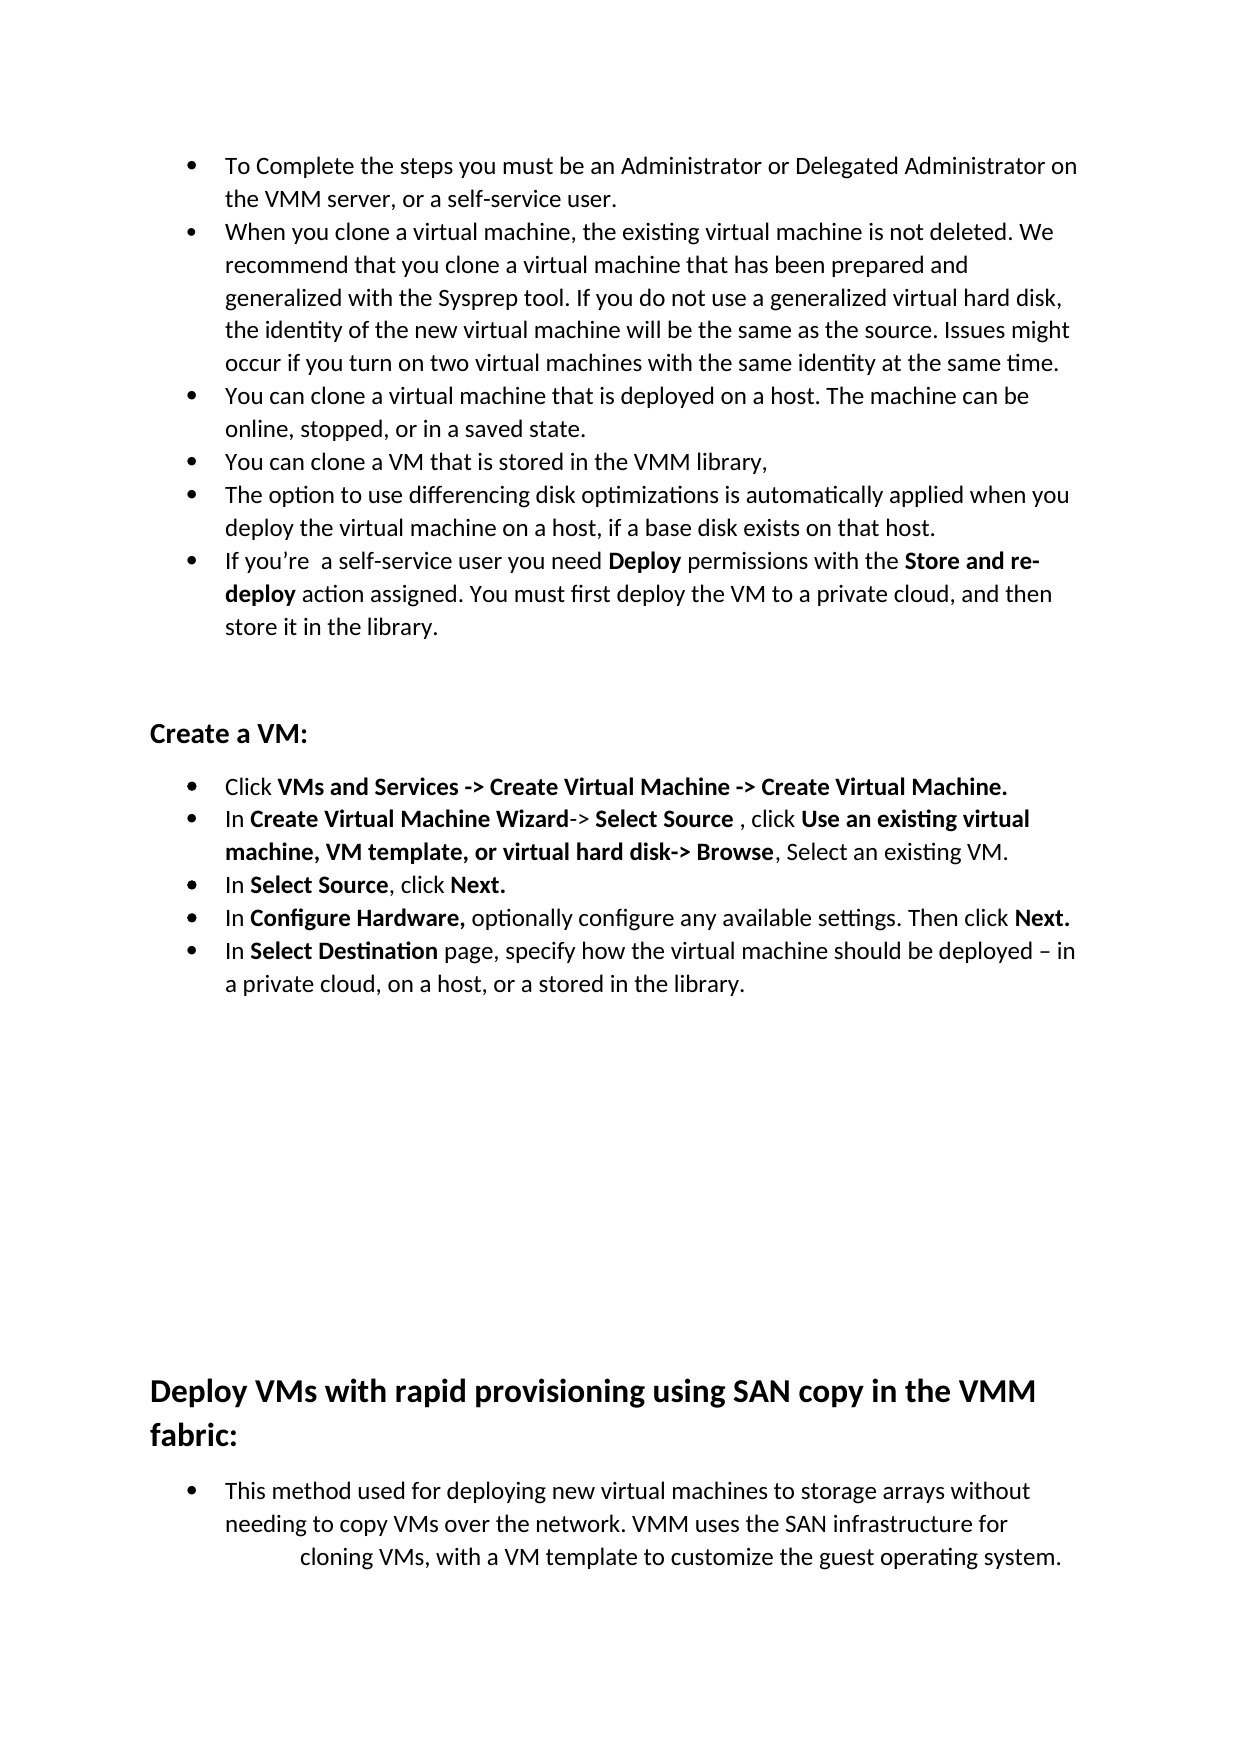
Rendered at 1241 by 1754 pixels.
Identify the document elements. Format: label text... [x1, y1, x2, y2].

list In Select Destination page, specify how the virtual machine should be deployed – in a private cloud, on a host, or a stored in the library. [187, 935, 1090, 999]
list You can clone a virtual machine that is deployed on a host. The machine can be online, stopped, or in a saved state. [187, 380, 1090, 444]
list In Select Source, click Next. [187, 869, 1090, 900]
text Create a VM: [150, 716, 1090, 751]
text Deploy VMs with rapid provisioning using SAN copy in the VMM fabric: [150, 1370, 1090, 1455]
list You can clone a VM that is stored in the VMM library, [187, 446, 1090, 477]
list Click VMs and Services -> Create Virtual Machine -> Create Virtual Machine. [187, 771, 1090, 801]
list When you clone a virtual machine, the existing virtual machine is not deleted. We recommend that you clone a virtual machine that has been prepared and generalized with the Sysprep tool. If you do not use a generalized virtual hard disk, the identity of the new virtual machine will be the same as the source. Issues might occur if you turn on two virtual machines with the same identity at the same time. [187, 216, 1090, 378]
list The option to use differencing disk optimizations is automatically applied when you deploy the virtual machine on a host, if a base disk exists on that host. [187, 479, 1090, 543]
list To Complete the steps you must be an Administrator or Delegated Administrator on the VMM server, or a self-service user. [187, 150, 1090, 213]
list In Configure Hardware, optionally configure any available settings. Then click Next. [187, 902, 1090, 933]
list If you’re a self-service user you need Deploy permissions with the Store and re-deploy action assigned. You must first deploy the VM to a private cloud, and then store it in the library. [187, 545, 1090, 641]
list This method used for deploying new virtual machines to storage arrays without needing to copy VMs over the network. VMM uses the SAN infrastructure for cloning VMs, with a VM template to customize the guest operating system. [187, 1475, 1090, 1571]
list In Create Virtual Machine Wizard-> Select Source , click Use an existing virtual machine, VM template, or virtual hard disk-> Browse, Select an existing VM. [187, 803, 1090, 867]
